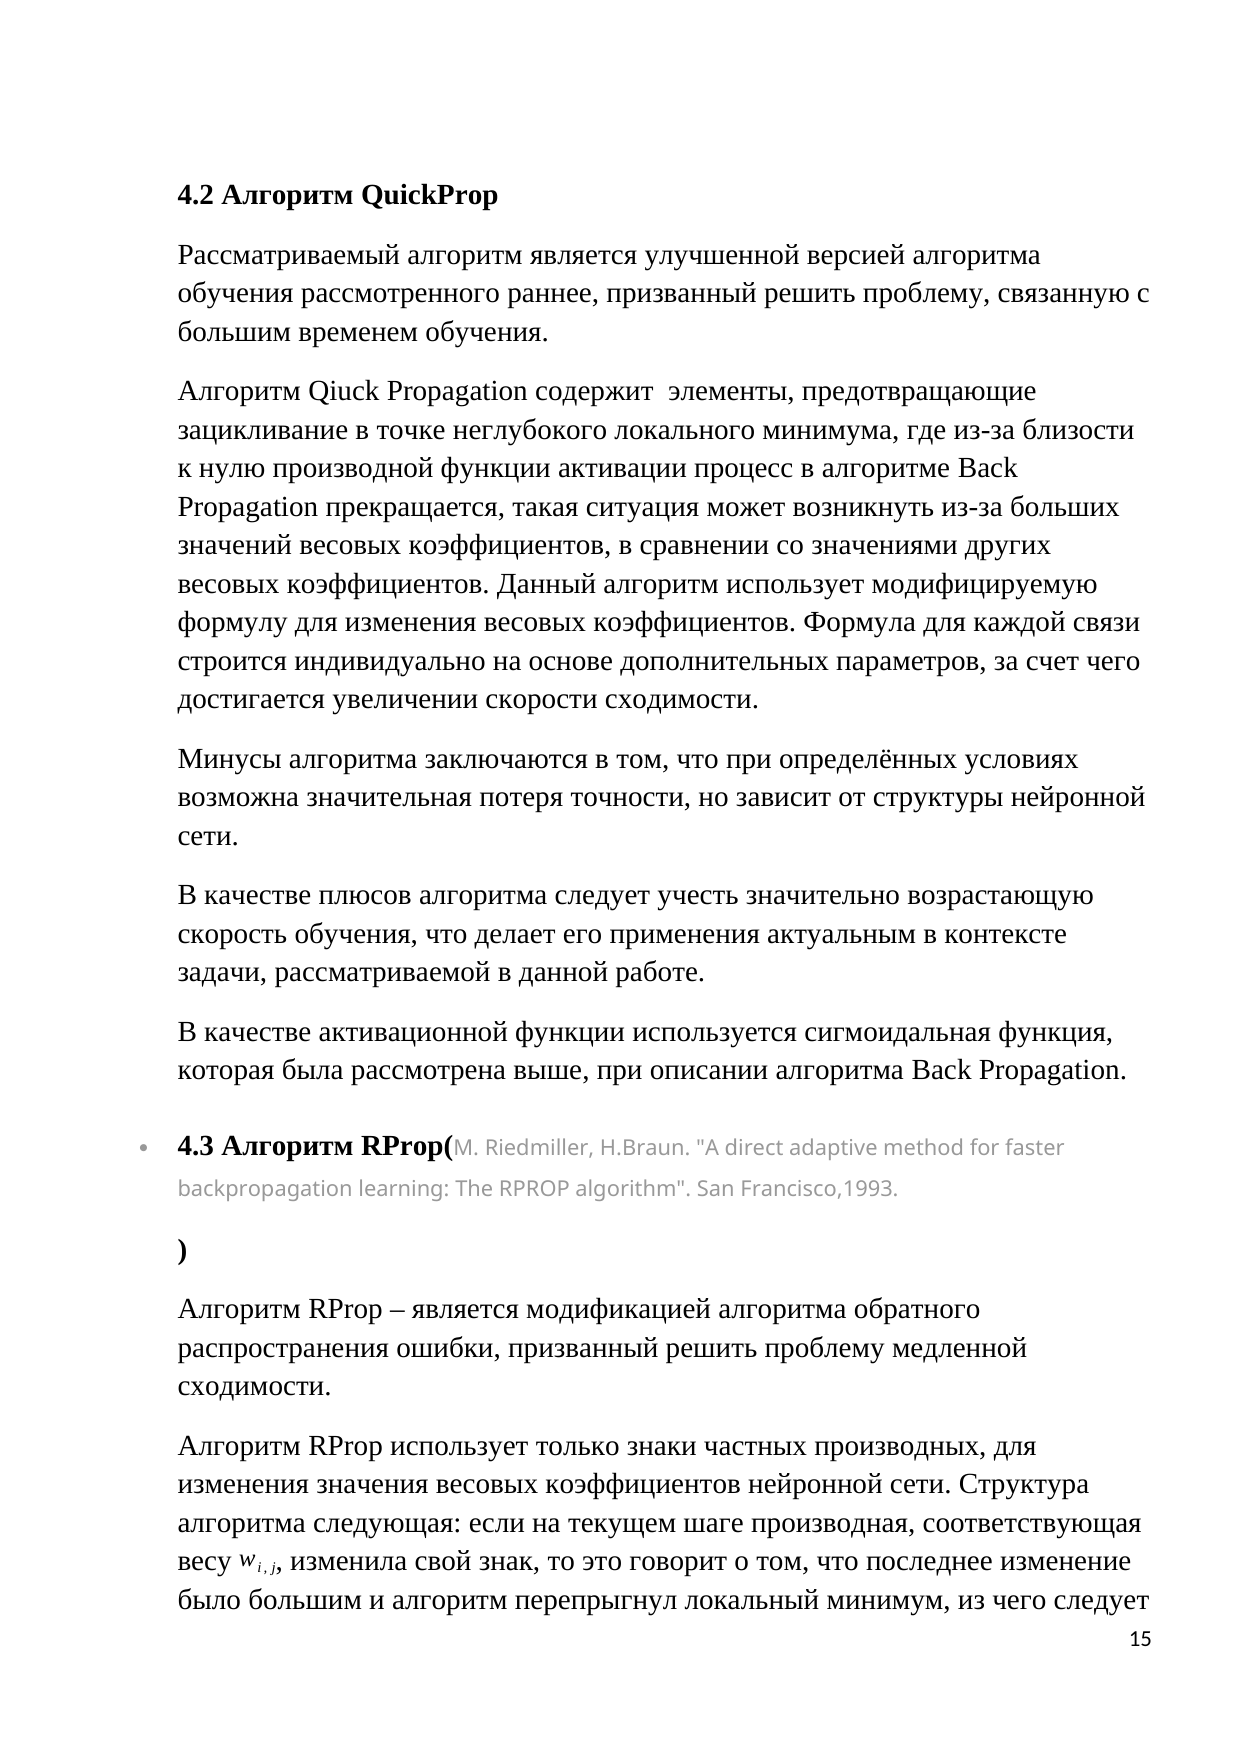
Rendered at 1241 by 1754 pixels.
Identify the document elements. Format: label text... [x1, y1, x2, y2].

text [177, 1428, 1152, 1615]
text В качестве активационной функции используется сигмоидальная функция, которая была рассмотрена выше, при описании алгоритма Back Propagation. [177, 1014, 1152, 1086]
text В качестве плюсов алгоритма следует учесть значительно возрастающую скорость обучения, что делает его применения актуальным в контексте задачи, рассматриваемой в данной работе. [177, 877, 1152, 988]
text Алгоритм RProp – является модификацией алгоритма обратного распространения ошибки, призванный решить проблему медленной сходимости. [177, 1291, 1152, 1402]
text 4.2 Алгоритм QuickProp [177, 177, 1152, 211]
text Алгоритм Qiuck Propagation содержит элементы, предотвращающие зацикливание в точке неглубокого локального минимума, где из-за близости к нулю производной функции активации процесс в алгоритме Back Propagation прекращается, такая ситуация может возникнуть из-за больших значений весовых коэффициентов, в сравнении со значениями других весовых коэффициентов. Данный алгоритм использует модифицируемую формулу для изменения весовых коэффициентов. Формула для каждой связи строится индивидуально на основе дополнительных параметров, за счет чего достигается увеличении скорости сходимости. [177, 373, 1152, 715]
text Рассматриваемый алгоритм является улучшенной версией алгоритма обучения рассмотренного раннее, призванный решить проблему, связанную с большим временем обучения. [177, 237, 1152, 347]
text ) [177, 1232, 1152, 1265]
list 4.3 Алгоритм RProp(M. Riedmiller, H.Braun. "A direct adaptive method for faster backpropagation learning: The RPROP algorithm". San Francisco,1993. [140, 1120, 1152, 1203]
text Минусы алгоритма заключаются в том, что при определённых условиях возможна значительная потеря точности, но зависит от структуры нейронной сети. [177, 741, 1152, 852]
